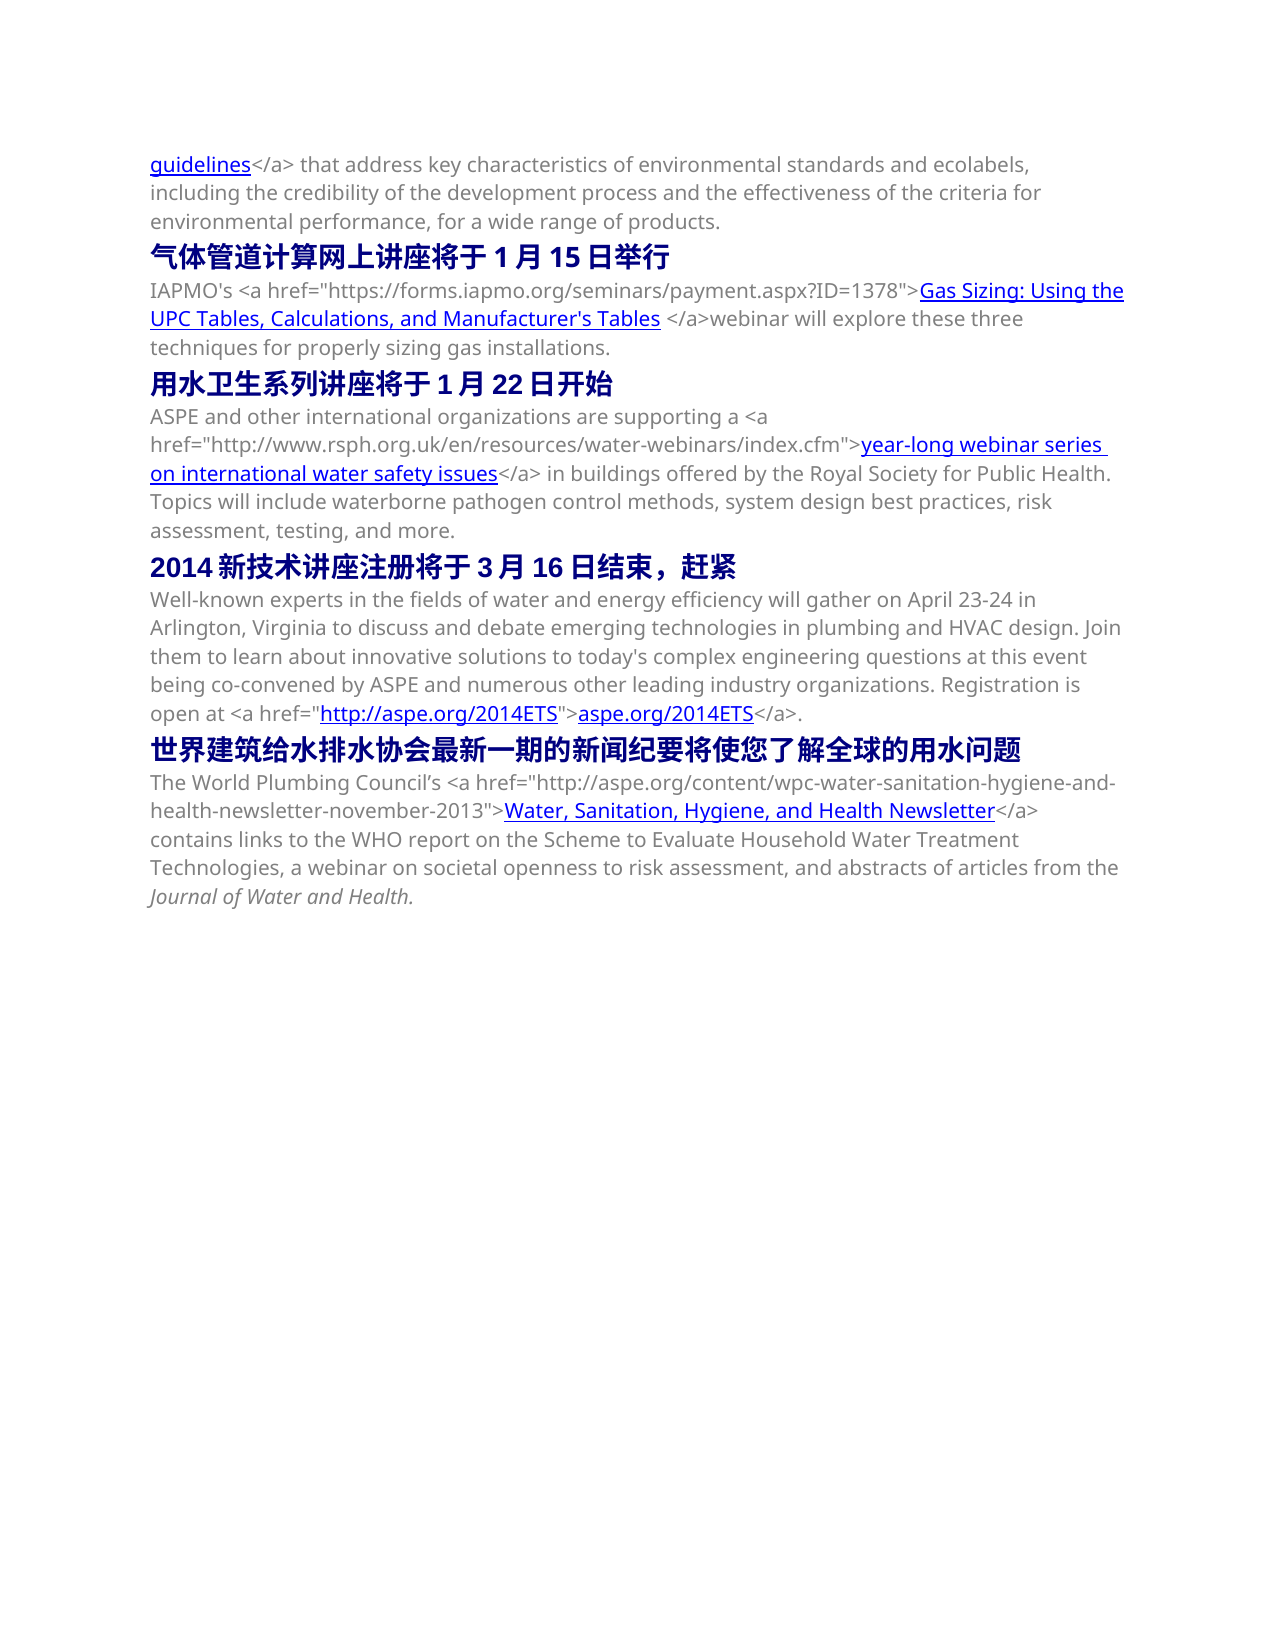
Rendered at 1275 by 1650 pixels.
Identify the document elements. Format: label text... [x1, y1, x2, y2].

text 用水卫生系列讲座将于1月22日开始 ASPE and other international organizations are supporting a <a href="http://www.rsph.org.uk/en/resources/water-webinars/index.cfm">year-long webinar series on international water safety issues</a> in buildings offered by the Royal Society for Public Health. Topics will include waterborne pathogen control methods, system design best practices, risk assessment, testing, and more. [150, 361, 1125, 544]
text 2014新技术讲座注册将于3月16日结束，赶紧 Well-known experts in the fields of water and energy efficiency will gather on April 23-24 in Arlington, Virginia to discuss and debate emerging technologies in plumbing and HVAC design. Join them to learn about innovative solutions to today's complex engineering questions at this event being co-convened by ASPE and numerous other leading industry organizations. Registration is open at <a href="http://aspe.org/2014ETS">aspe.org/2014ETS</a>. [150, 544, 1125, 727]
text 世界建筑给水排水协会最新一期的新闻纪要将使您了解全球的用水问题 The World Plumbing Council’s <a href="http://aspe.org/content/wpc-water-sanitation-hygiene-and-health-newsletter-november-2013">Water, Sanitation, Hygiene, and Health Newsletter</a> contains links to the WHO report on the Scheme to Evaluate Household Water Treatment Technologies, a webinar on societal openness to risk assessment, and abstracts of articles from the Journal of Water and Health. [150, 727, 1125, 910]
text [150, 150, 1125, 235]
text 气体管道计算网上讲座将于1月15日举行 IAPMO's <a href="https://forms.iapmo.org/seminars/payment.aspx?ID=1378">Gas Sizing: Using the UPC Tables, Calculations, and Manufacturer's Tables </a>webinar will explore these three techniques for properly sizing gas installations. [150, 235, 1125, 361]
